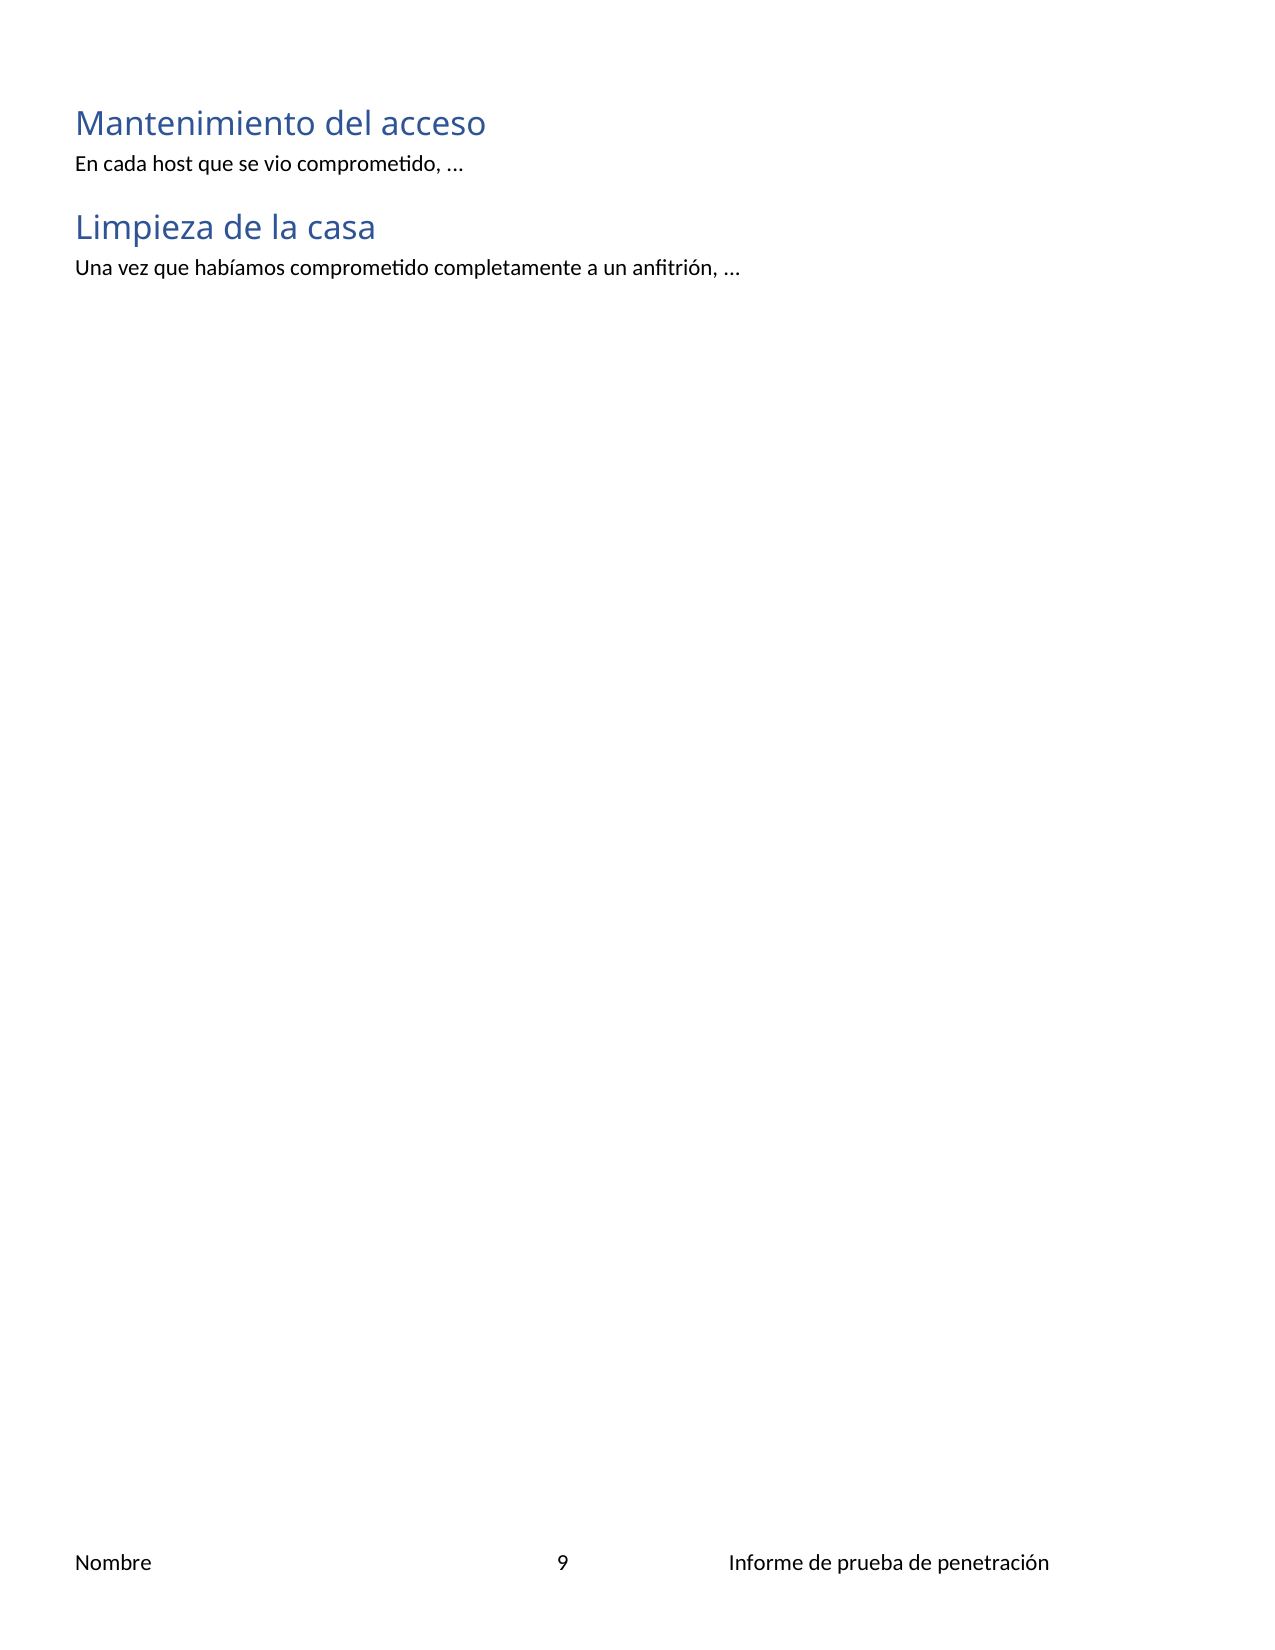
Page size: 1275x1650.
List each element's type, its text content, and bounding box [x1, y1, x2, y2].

text Una vez que habíamos comprometido completamente a un anfitrión, ... [75, 253, 1200, 281]
subtitle Mantenimiento del acceso [75, 100, 1200, 145]
subtitle Limpieza de la casa [75, 204, 1200, 249]
text En cada host que se vio comprometido, ... [75, 149, 1200, 177]
